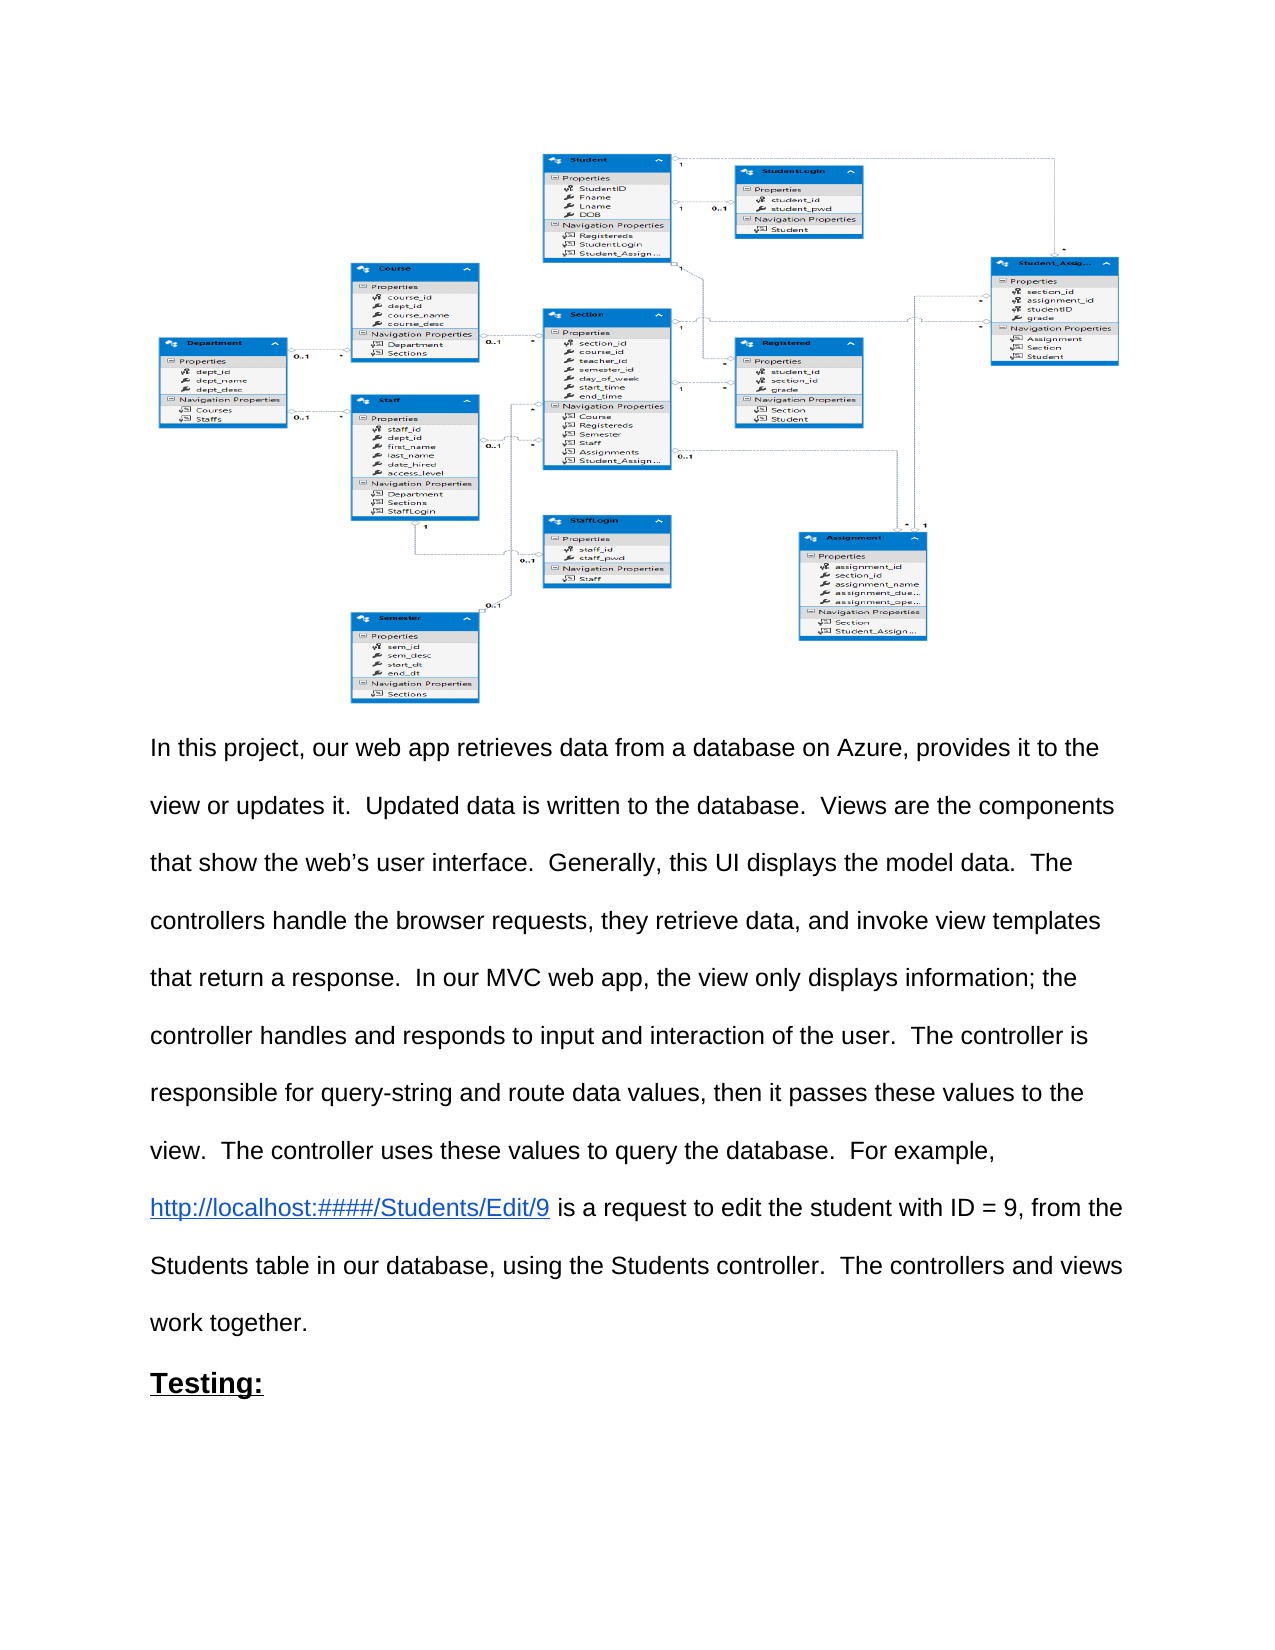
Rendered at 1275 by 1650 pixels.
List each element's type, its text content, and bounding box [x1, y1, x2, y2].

text Testing: [150, 1366, 1125, 1399]
picture [150, 150, 1126, 707]
text In this project, our web app retrieves data from a database on Azure, provides it to the view or updates it. Updated data is written to the database. Views are the components that show the web’s user interface. Generally, this UI displays the model data. The controllers handle the browser requests, they retrieve data, and invoke view templates that return a response. In our MVC web app, the view only displays information; the controller handles and responds to input and interaction of the user. The controller is responsible for query-string and route data values, then it passes these values to the view. The controller uses these values to query the database. For example, http://localhost:####/Students/Edit/9 is a request to edit the student with ID = 9, from the Students table in our database, using the Students controller. The controllers and views work together. [150, 733, 1125, 1337]
